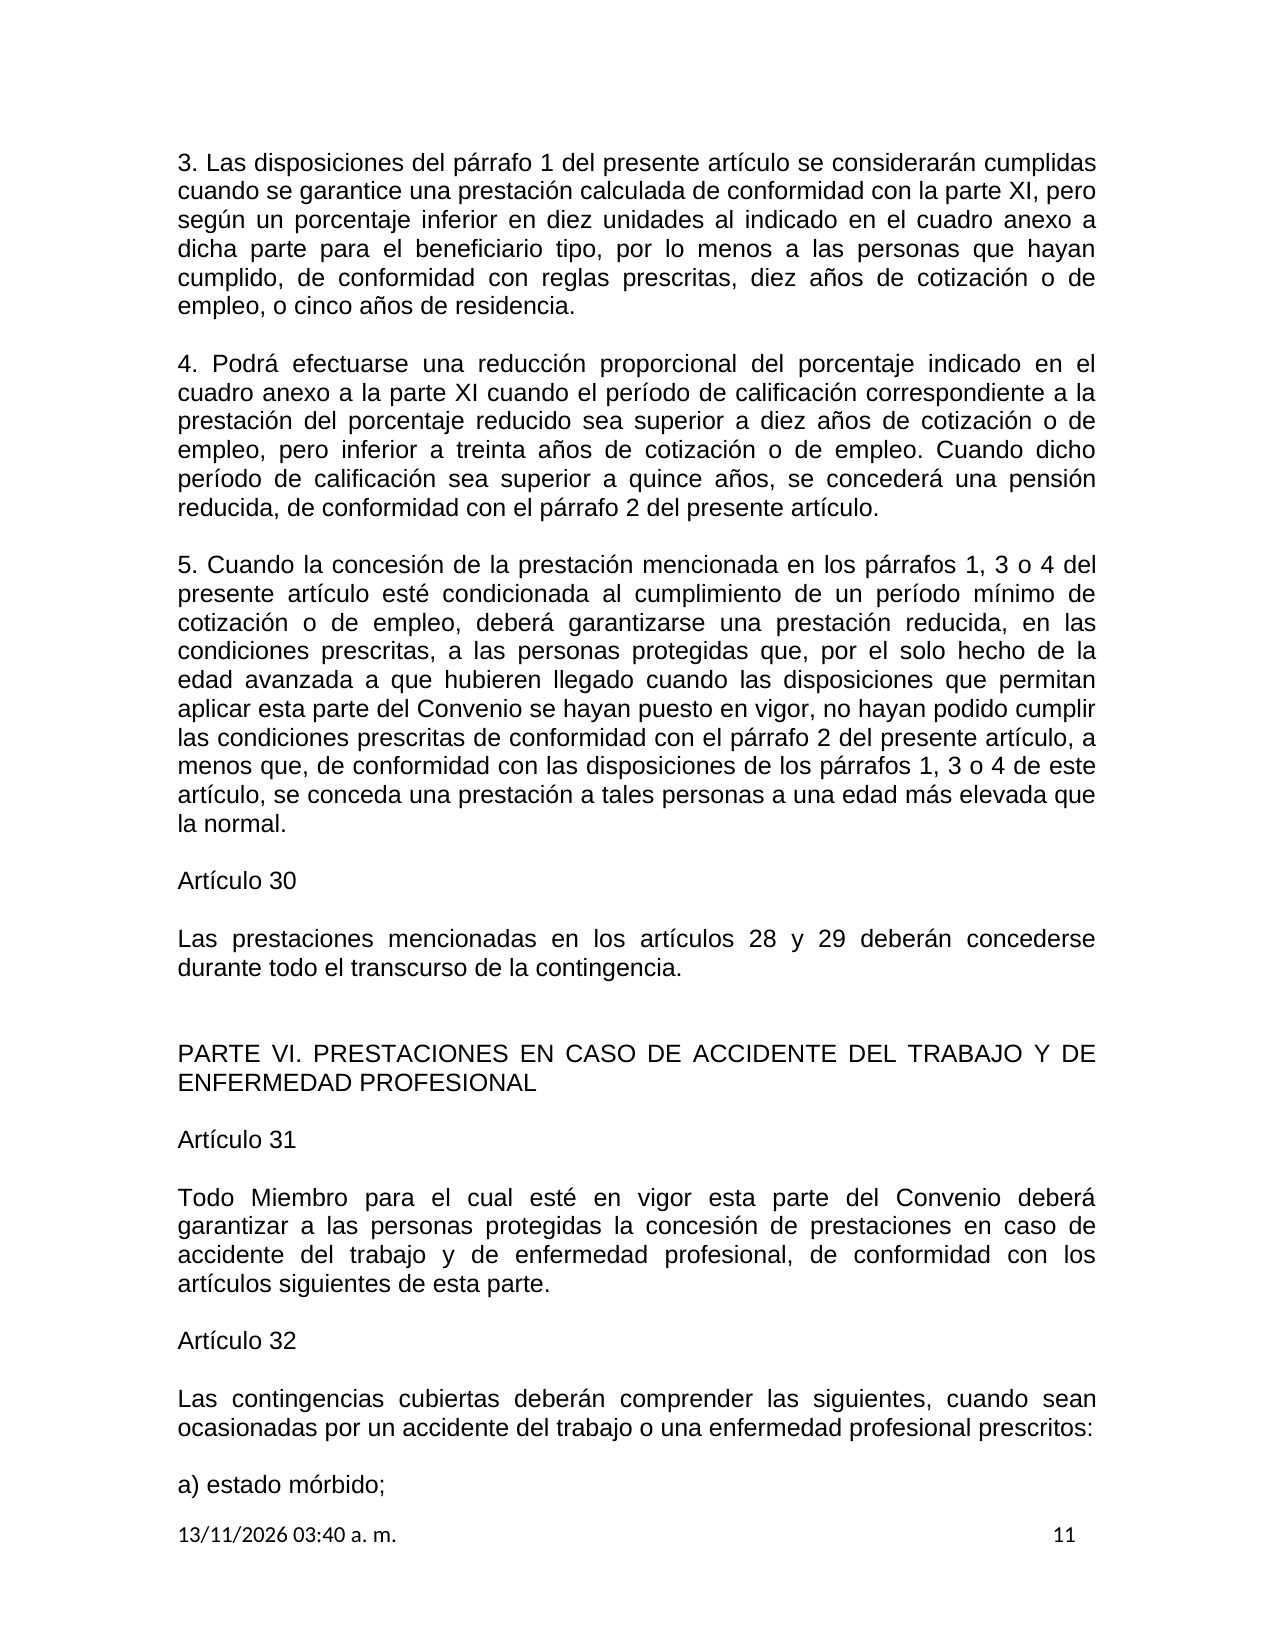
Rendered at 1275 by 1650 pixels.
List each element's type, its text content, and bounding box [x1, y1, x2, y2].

text Artículo 32 [177, 1326, 1098, 1355]
text a) estado mórbido; [177, 1470, 1098, 1499]
text Artículo 31 [177, 1125, 1098, 1154]
text Las contingencias cubiertas deberán comprender las siguientes, cuando sean ocasionadas por un accidente del trabajo o una enfermedad profesional prescritos: [177, 1384, 1098, 1441]
text 5. Cuando la concesión de la prestación mencionada en los párrafos 1, 3 o 4 del presente artículo esté condicionada al cumplimiento de un período mínimo de cotización o de empleo, deberá garantizarse una prestación reducida, en las condiciones prescritas, a las personas protegidas que, por el solo hecho de la edad avanzada a que hubieren llegado cuando las disposiciones que permitan aplicar esta parte del Convenio se hayan puesto en vigor, no hayan podido cumplir las condiciones prescritas de conformidad con el párrafo 2 del presente artículo, a menos que, de conformidad con las disposiciones de los párrafos 1, 3 o 4 de este artículo, se conceda una prestación a tales personas a una edad más elevada que la normal. [177, 550, 1098, 838]
text 3. Las disposiciones del párrafo 1 del presente artículo se considerarán cumplidas cuando se garantice una prestación calculada de conformidad con la parte XI, pero según un porcentaje inferior en diez unidades al indicado en el cuadro anexo a dicha parte para el beneficiario tipo, por lo menos a las personas que hayan cumplido, de conformidad con reglas prescritas, diez años de cotización o de empleo, o cinco años de residencia. [177, 148, 1098, 320]
text 4. Podrá efectuarse una reducción proporcional del porcentaje indicado en el cuadro anexo a la parte XI cuando el período de calificación correspondiente a la prestación del porcentaje reducido sea superior a diez años de cotización o de empleo, pero inferior a treinta años de cotización o de empleo. Cuando dicho período de calificación sea superior a quince años, se concederá una pensión reducida, de conformidad con el párrafo 2 del presente artículo. [177, 349, 1098, 521]
text Todo Miembro para el cual esté en vigor esta parte del Convenio deberá garantizar a las personas protegidas la concesión de prestaciones en caso de accidente del trabajo y de enfermedad profesional, de conformidad con los artículos siguientes de esta parte. [177, 1183, 1098, 1298]
text Las prestaciones mencionadas en los artículos 28 y 29 deberán concederse durante todo el transcurso de la contingencia. [177, 924, 1098, 981]
text PARTE VI. PRESTACIONES EN CASO DE ACCIDENTE DEL TRABAJO Y DE ENFERMEDAD PROFESIONAL [177, 1039, 1098, 1096]
text Artículo 30 [177, 866, 1098, 895]
